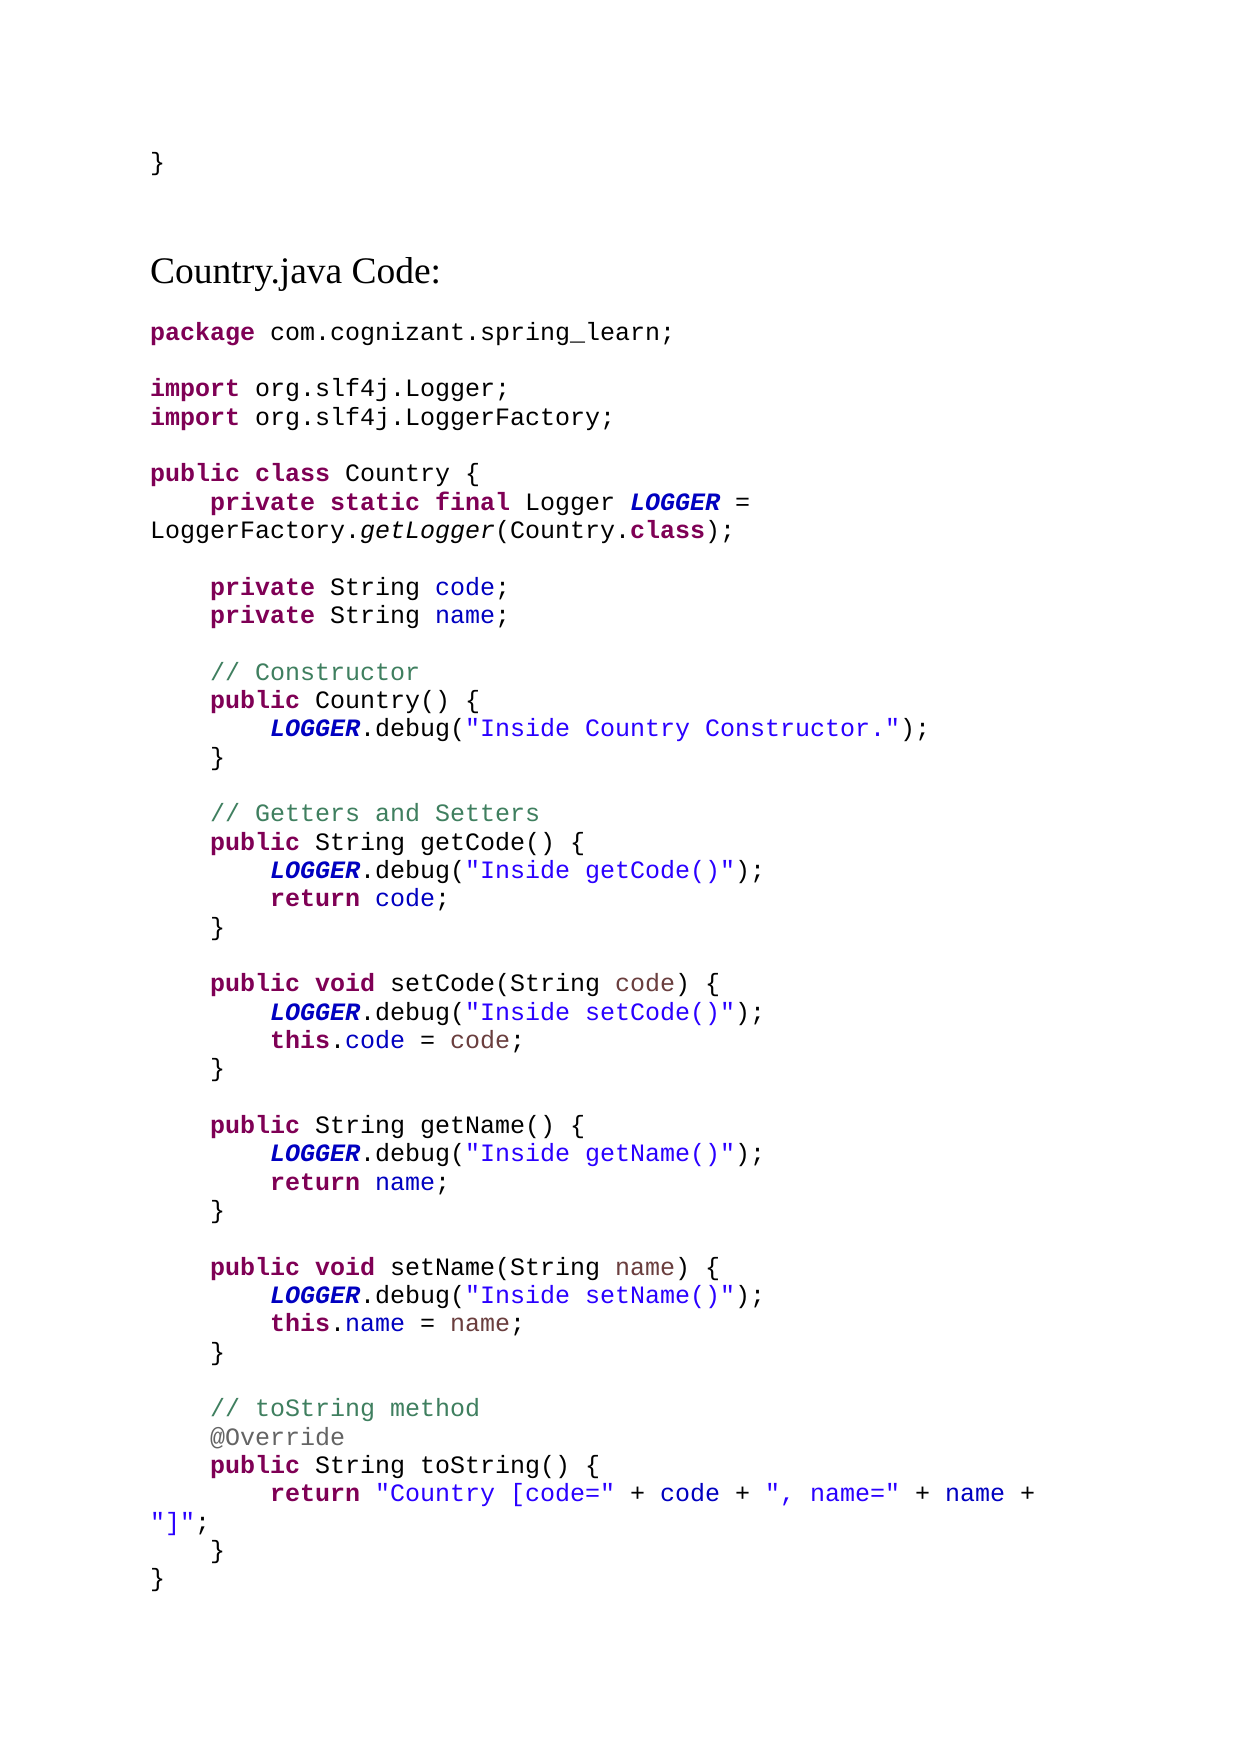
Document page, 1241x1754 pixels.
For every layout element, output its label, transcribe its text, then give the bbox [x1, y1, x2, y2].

text } [150, 1197, 1090, 1226]
text return code; [150, 886, 1090, 914]
text this.code = code; [150, 1027, 1090, 1056]
text import org.slf4j.LoggerFactory; [150, 404, 1090, 432]
text return name; [150, 1169, 1090, 1197]
text } [150, 744, 1090, 772]
text LOGGER.debug("Inside Country Constructor."); [150, 716, 1090, 744]
text LOGGER.debug("Inside getName()"); [150, 1141, 1090, 1169]
text } [150, 1339, 1090, 1367]
text public String getCode() { [150, 829, 1090, 857]
text } [150, 150, 1090, 178]
text public Country() { [150, 687, 1090, 716]
text return "Country [code=" + code + ", name=" + name + "]"; [150, 1481, 1090, 1537]
text private static final Logger LOGGER = LoggerFactory.getLogger(Country.class); [150, 489, 1090, 546]
text public void setCode(String code) { [150, 971, 1090, 999]
text LOGGER.debug("Inside setName()"); [150, 1282, 1090, 1311]
text this.name = name; [150, 1311, 1090, 1339]
text Country.java Code: [150, 249, 1090, 292]
text // Constructor [150, 659, 1090, 687]
text // Getters and Setters [150, 801, 1090, 829]
text } [150, 1537, 1090, 1566]
text public void setName(String name) { [150, 1254, 1090, 1282]
text // toString method [150, 1396, 1090, 1424]
text private String name; [150, 602, 1090, 631]
text private String code; [150, 574, 1090, 602]
text LOGGER.debug("Inside setCode()"); [150, 999, 1090, 1027]
text package com.cognizant.spring_learn; [150, 319, 1090, 347]
text } [150, 1566, 1090, 1594]
text public String getName() { [150, 1112, 1090, 1141]
text import org.slf4j.Logger; [150, 376, 1090, 404]
text } [150, 1056, 1090, 1084]
text public class Country { [150, 461, 1090, 489]
text public String toString() { [150, 1452, 1090, 1481]
text @Override [150, 1424, 1090, 1452]
text } [150, 914, 1090, 942]
text LOGGER.debug("Inside getCode()"); [150, 857, 1090, 886]
